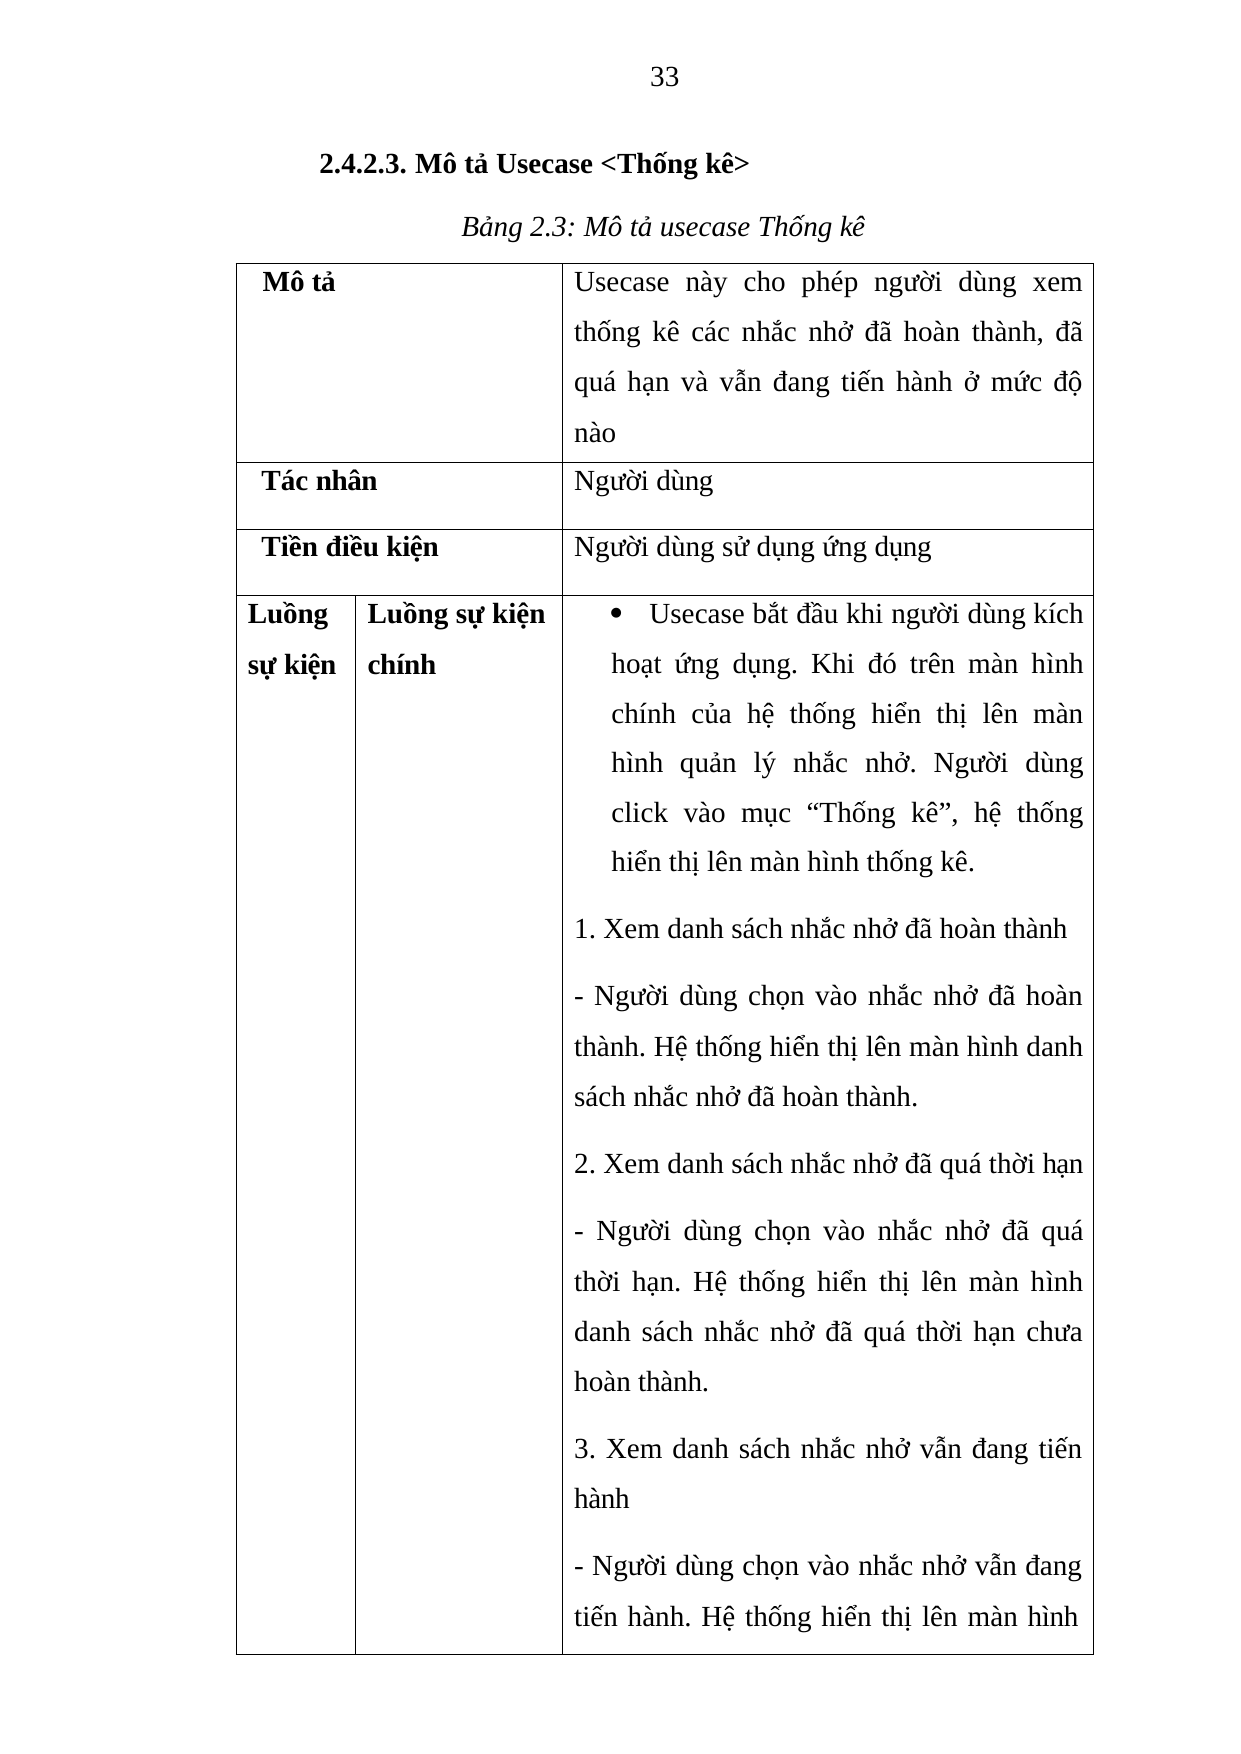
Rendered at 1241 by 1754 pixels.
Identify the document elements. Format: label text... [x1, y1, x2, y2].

table_header Usecase này cho phép người dùng xem thống kê các nhắc nhở đã hoàn thành, đã quá hạn và vẫn đang tiến hành ở mức độ nào [563, 264, 1093, 462]
table_cell Tác nhân [237, 463, 562, 528]
table_cell Người dùng [563, 463, 1093, 528]
table_cell Luồng sự kiện chính [356, 596, 562, 1653]
subtitle Mô tả Usecase <Thống kê> [319, 146, 1178, 179]
table_cell Luồng sự kiện [237, 596, 355, 1653]
table_cell Usecase bắt đầu khi người dùng kích hoạt ứng dụng. Khi đó trên màn hình chính của hệ thống hiển thị lên màn hình quản lý nhắc nhở. Người dùng click vào mục “Thống kê”, hệ thống hiển thị lên màn hình thống kê. 1. Xem danh sách nhắc nhở đã hoàn thành - Người dùng chọn vào nhắc nhở đã hoàn thành. Hệ thống hiển thị lên màn hình danh sách nhắc nhở đã hoàn thành. 2. Xem danh sách nhắc nhở đã quá thời hạn - Người dùng chọn vào nhắc nhở đã quá thời hạn. Hệ thống hiển thị lên màn hình danh sách nhắc nhở đã quá thời hạn chưa hoàn thành. 3. Xem danh sách nhắc nhở vẫn đang tiến hành - Người dùng chọn vào nhắc nhở vẫn đang tiến hành. Hệ thống hiển thị lên màn hình [563, 596, 1093, 1653]
table_header Mô tả [237, 264, 562, 462]
table_cell Người dùng sử dụng ứng dụng [563, 530, 1093, 595]
text Bảng 2.3: Mô tả usecase Thống kê [151, 209, 1178, 242]
table_cell Tiền điều kiện [237, 530, 562, 595]
